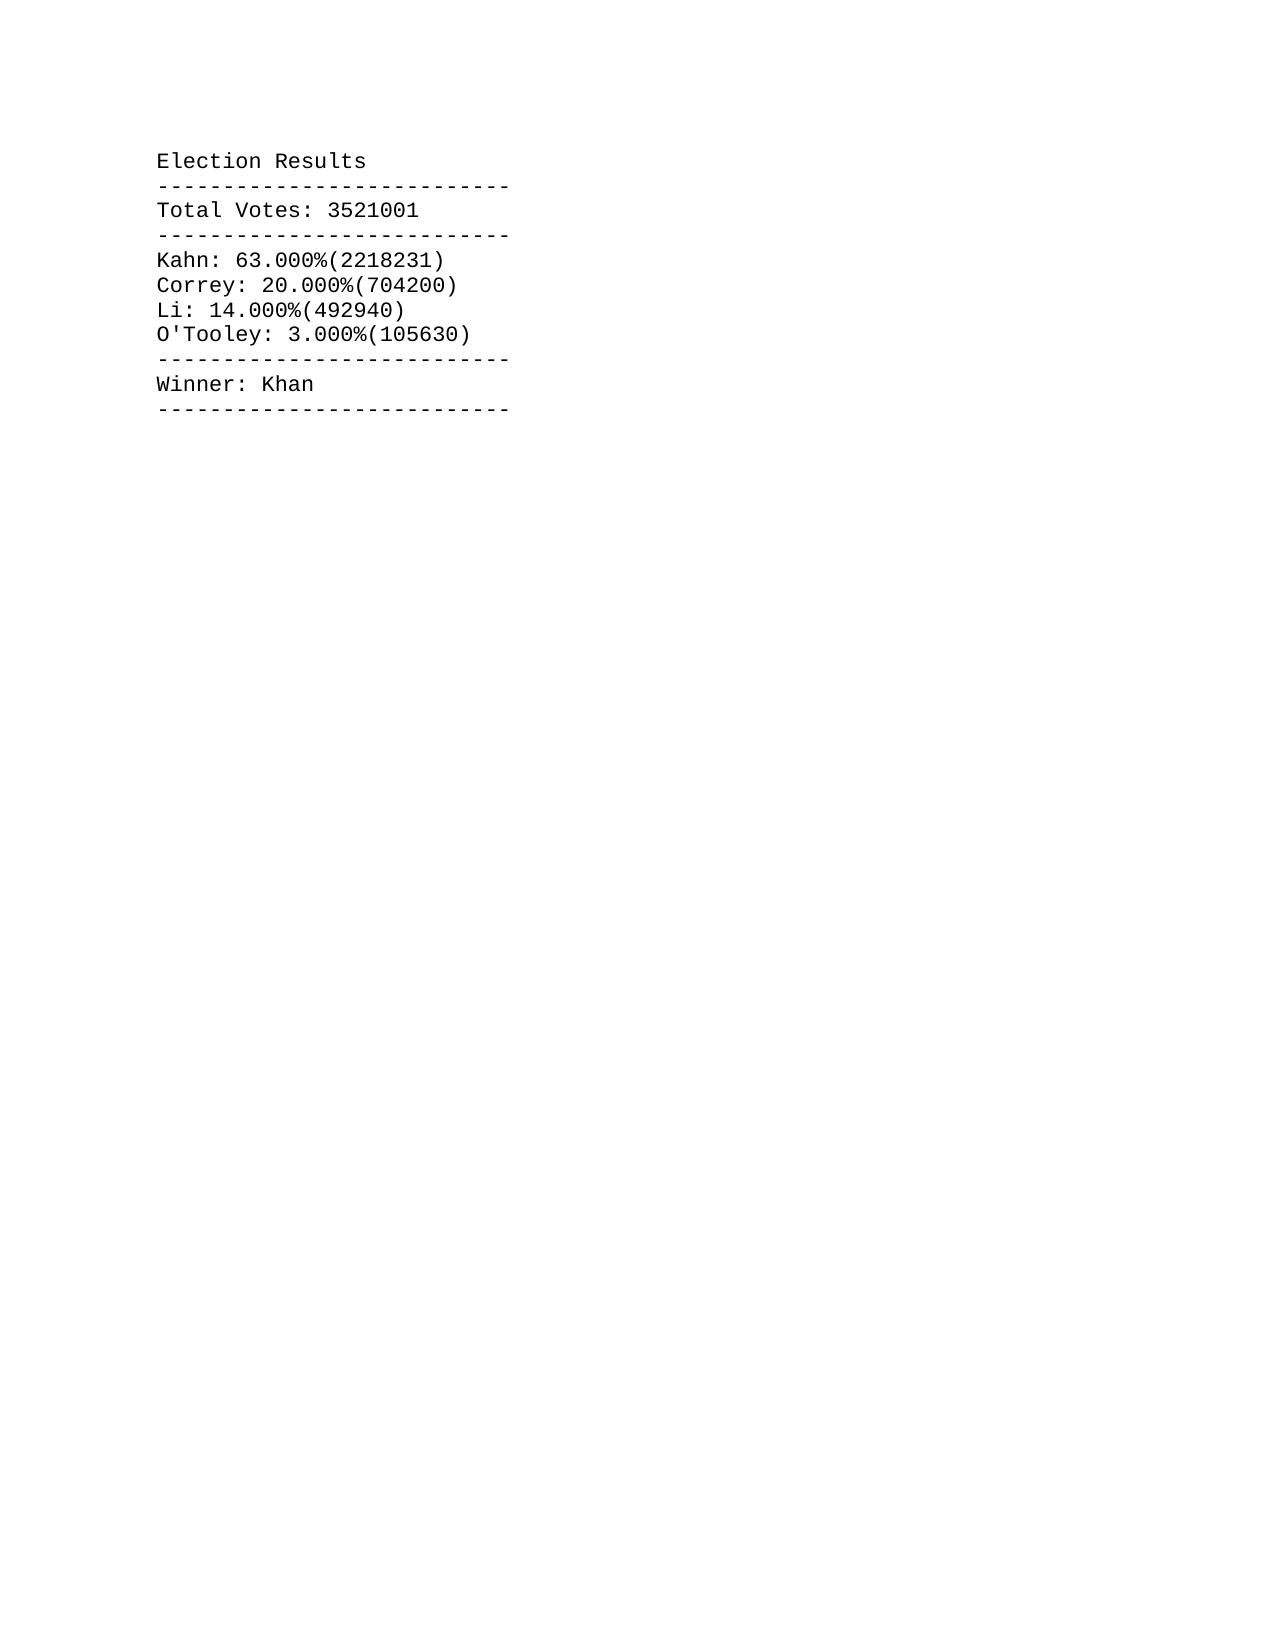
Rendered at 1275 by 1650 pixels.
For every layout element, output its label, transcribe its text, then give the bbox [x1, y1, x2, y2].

text O'Tooley: 3.000%(105630) [156, 323, 1118, 348]
text Li: 14.000%(492940) [156, 299, 1118, 323]
text Kahn: 63.000%(2218231) [156, 249, 1118, 274]
text --------------------------- [156, 398, 1118, 423]
text Election Results [156, 150, 1118, 175]
text Correy: 20.000%(704200) [156, 274, 1118, 299]
text Winner: Khan [156, 373, 1118, 398]
text --------------------------- [156, 175, 1118, 199]
text --------------------------- [156, 348, 1118, 373]
text --------------------------- [156, 224, 1118, 249]
text Total Votes: 3521001 [156, 199, 1118, 224]
